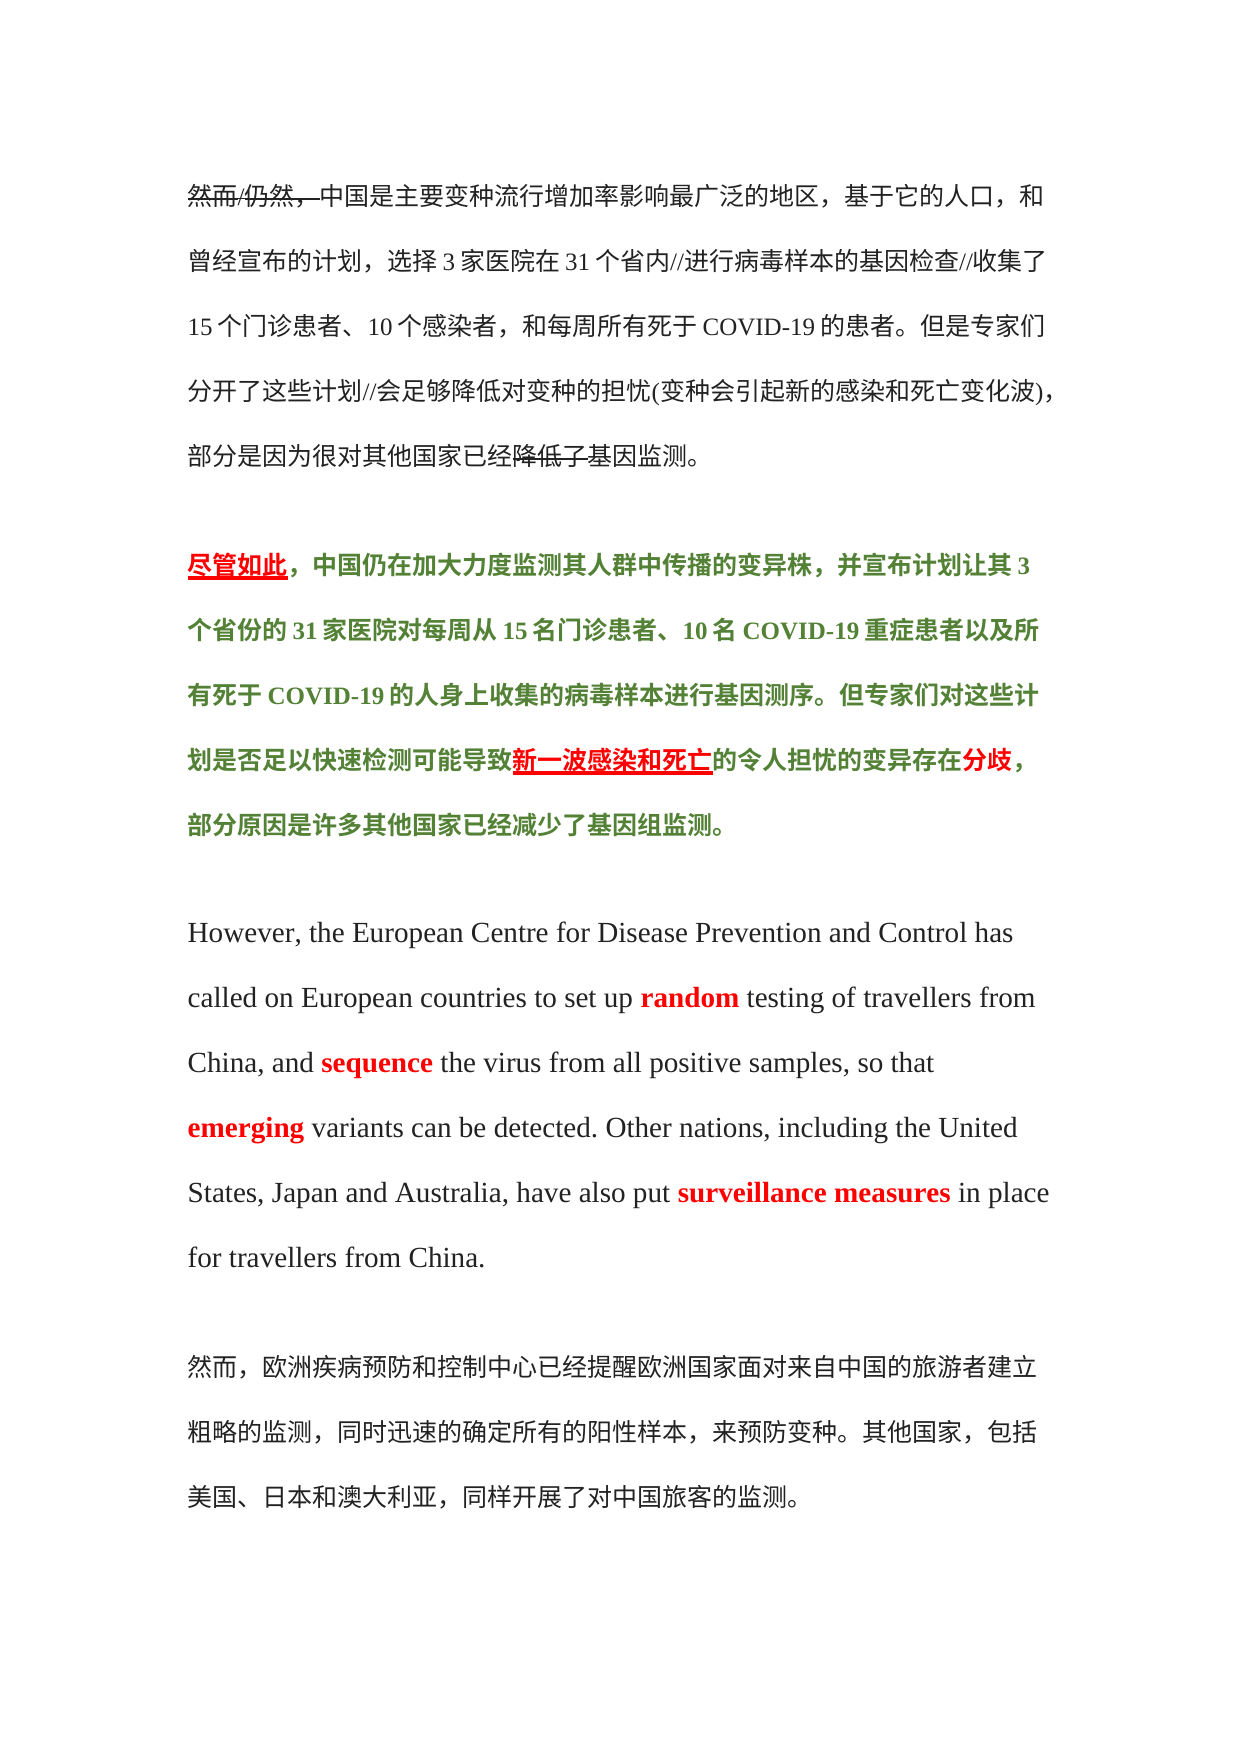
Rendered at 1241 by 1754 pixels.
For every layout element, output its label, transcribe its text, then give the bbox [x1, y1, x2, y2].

text 然而/仍然，中国是主要变种流行增加率影响最广泛的地区，基于它的人口，和曾经宣布的计划，选择3家医院在31个省内//进行病毒样本的基因检查//收集了15个门诊患者、10个感染者，和每周所有死于COVID-19的患者。但是专家们分开了这些计划//会足够降低对变种的担忧(变种会引起新的感染和死亡变化波)，部分是因为很对其他国家已经降低了基因监测。 [187, 162, 1053, 487]
text However, the European Centre for Disease Prevention and Control has called on European countries to set up random testing of travellers from China, and sequence the virus from all positive samples, so that emerging variants can be detected. Other nations, including the United States, Japan and Australia, have also put surveillance measures in place for travellers from China. [187, 899, 1053, 1289]
text 尽管如此，中国仍在加大力度监测其人群中传播的变异株，并宣布计划让其3个省份的31家医院对每周从15名门诊患者、10名COVID-19重症患者以及所有死于COVID-19的人身上收集的病毒样本进行基因测序。但专家们对这些计划是否足以快速检测可能导致新一波感染和死亡的令人担忧的变异存在分歧，部分原因是许多其他国家已经减少了基因组监测。 [187, 531, 1053, 856]
text 然而，欧洲疾病预防和控制中心已经提醒欧洲国家面对来自中国的旅游者建立粗略的监测，同时迅速的确定所有的阳性样本，来预防变种。其他国家，包括美国、日本和澳大利亚，同样开展了对中国旅客的监测。 [187, 1333, 1053, 1528]
